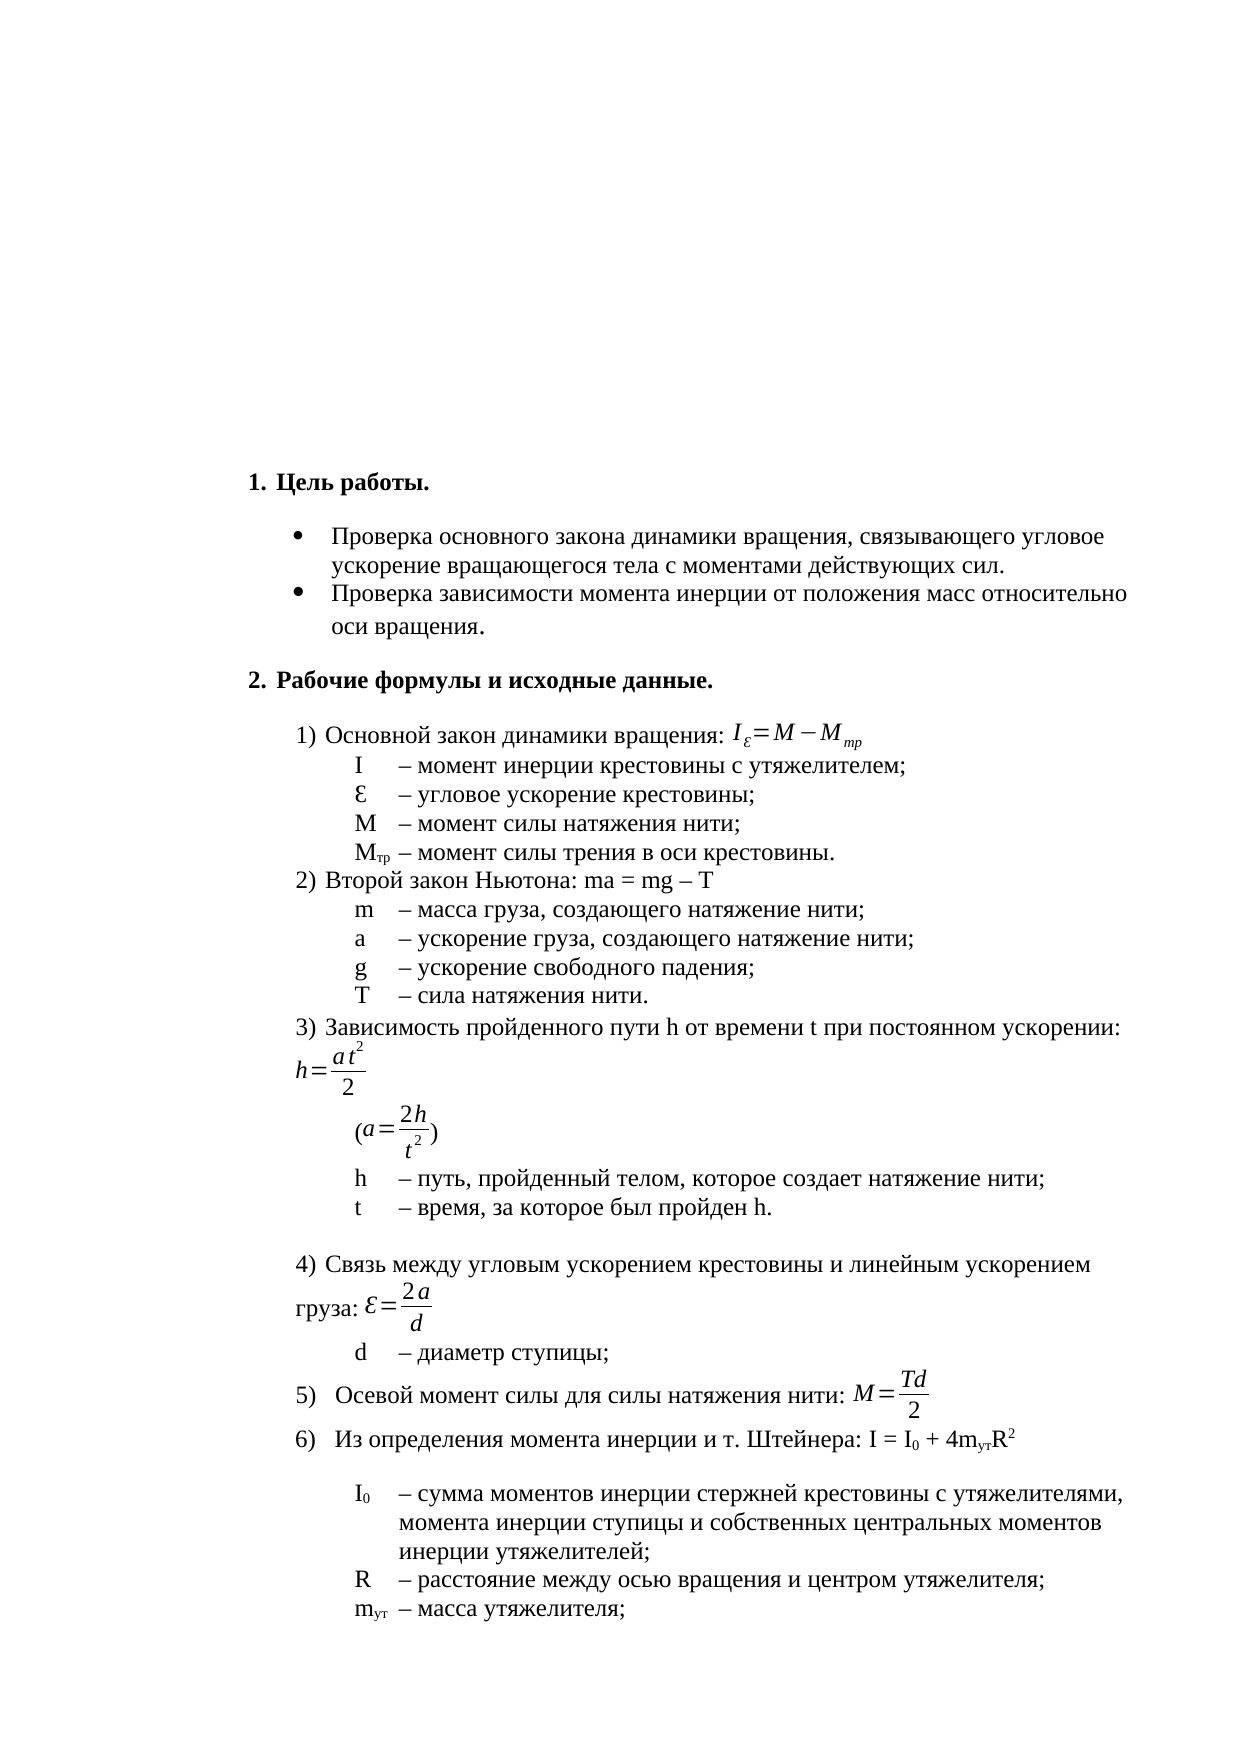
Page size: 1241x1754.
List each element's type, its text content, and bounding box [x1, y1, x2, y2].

list Рабочие формулы и исходные данные. [248, 665, 1152, 694]
list Цель работы. [248, 467, 1152, 496]
text R – расстояние между осью вращения и центром утяжелителя; [310, 1564, 1152, 1593]
text d – диаметр ступицы; [310, 1337, 1152, 1366]
text 6) Из определения момента инерции и т. Штейнера: I = I0 + 4mутR2 [276, 1424, 1152, 1453]
text Ɛ – угловое ускорение крестовины; [310, 779, 1152, 808]
text m – масса груза, создающего натяжение нити; [318, 894, 1152, 923]
text mут – масса утяжелителя; [310, 1593, 1152, 1622]
text Т – сила натяжения нити. [318, 980, 1152, 1009]
list Зависимость пройденного пути h от времени t при постоянном ускорении: [295, 1009, 1152, 1100]
text g – ускорение свободного падения; [318, 952, 1152, 980]
text I0 – сумма моментов инерции стержней крестовины с утяжелителями, момента инерции ступицы и собственных центральных моментов инерции утяжелителей; [354, 1478, 1152, 1564]
list Связь между угловым ускорением крестовины и линейным ускорением груза: [295, 1249, 1152, 1337]
list Второй закон Ньютона: ma = mg – T [295, 865, 1152, 894]
list Основной закон динамики вращения: [295, 719, 1152, 750]
text Мтр – момент силы трения в оси крестовины. [310, 837, 1152, 865]
text a – ускорение груза, создающего натяжение нити; [318, 923, 1152, 952]
text I – момент инерции крестовины с утяжелителем; [310, 750, 1152, 779]
text t – время, за которое был пройден h. [310, 1192, 1152, 1220]
list Проверка зависимости момента инерции от положения масс относительно оси вращения. [293, 578, 1152, 640]
text 5) Осевой момент силы для силы натяжения нити: [295, 1366, 1152, 1424]
text М – момент силы натяжения нити; [310, 808, 1152, 837]
text () [310, 1100, 1152, 1163]
text h – путь, пройденный телом, которое создает натяжение нити; [310, 1163, 1152, 1192]
list Проверка основного закона динамики вращения, связывающего угловое ускорение вращающегося тела с моментами действующих сил. [293, 521, 1152, 578]
